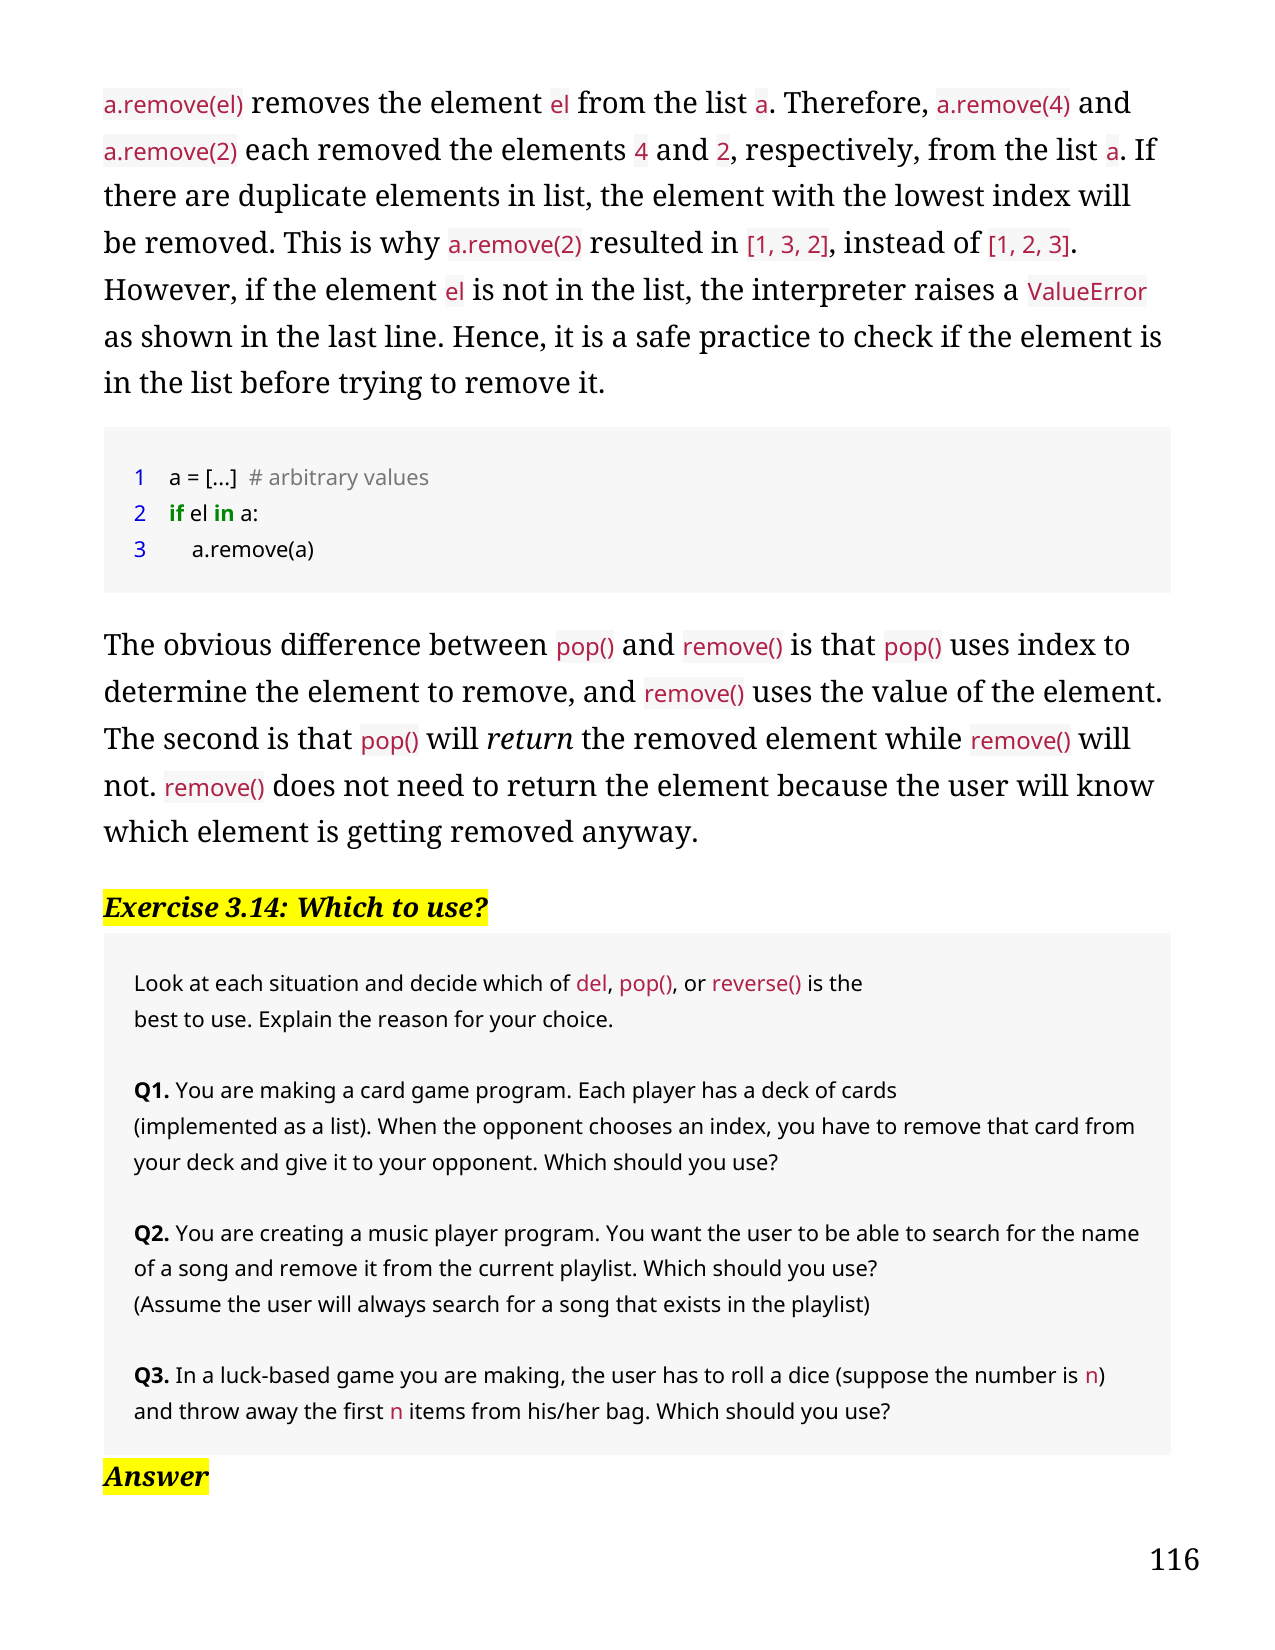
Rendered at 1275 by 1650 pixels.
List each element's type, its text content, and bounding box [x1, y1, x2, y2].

list Look at each situation and decide which of del, pop(), or reverse() is the [104, 933, 1171, 998]
list Q1. You are making a card game program. Each player has a deck of cards [104, 1069, 1171, 1105]
text a.remove(el) removes the element el from the list a. Therefore, a.remove(4) and a.remove(2) each removed the elements 4 and 2, respectively, from the list a. If there are duplicate elements in list, the element with the lowest index will be removed. This is why a.remove(2) resulted in [1, 3, 2], instead of [1, 2, 3]. However, if the element el is not in the list, the interpreter raises a ValueError as shown in the last line. Hence, it is a safe practice to check if the element is in the list before trying to remove it. [103, 75, 1172, 402]
list 2 if el in a: [104, 492, 1171, 528]
title Answer [103, 1455, 1172, 1495]
title Exercise 3.14: Which to use? [103, 886, 1172, 926]
list best to use. Explain the reason for your choice. [104, 998, 1171, 1034]
list 1 a = [...] # arbitrary values [104, 427, 1171, 492]
text The obvious difference between pop() and remove() is that pop() uses index to determine the element to remove, and remove() uses the value of the element. The second is that pop() will return the removed element while remove() will not. remove() does not need to return the element because the user will know which element is getting removed anyway. [103, 618, 1172, 851]
list 3 a.remove(a) [104, 528, 1171, 593]
list Q2. You are creating a music player program. You want the user to be able to search for the name of a song and remove it from the current playlist. Which should you use? [104, 1212, 1171, 1283]
list Q3. In a luck-based game you are making, the user has to roll a dice (suppose the number is n) and throw away the first n items from his/her bag. Which should you use? [104, 1354, 1171, 1455]
list (Assume the user will always search for a song that exists in the playlist) [104, 1283, 1171, 1319]
list (implemented as a list). When the opponent chooses an index, you have to remove that card from your deck and give it to your opponent. Which should you use? [104, 1105, 1171, 1176]
